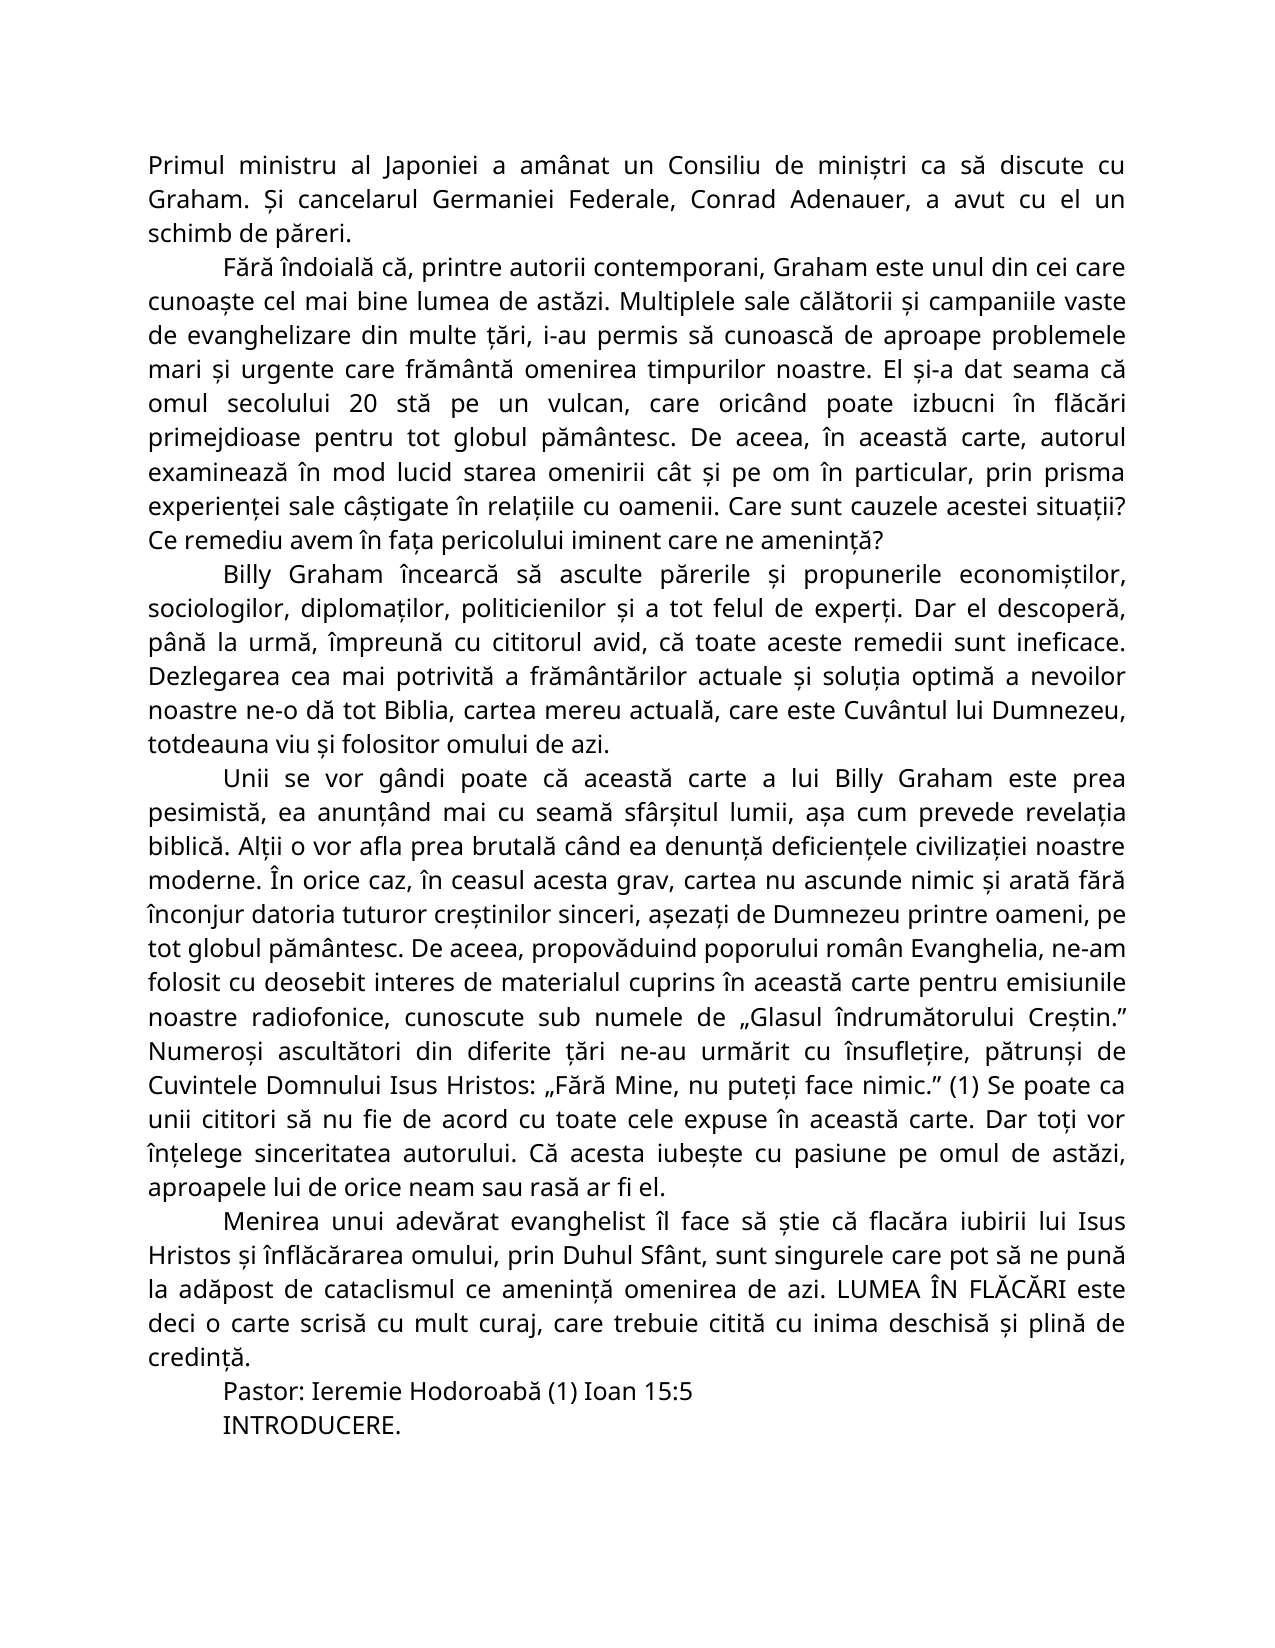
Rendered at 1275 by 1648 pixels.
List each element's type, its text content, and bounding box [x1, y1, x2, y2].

text Pastor: Ieremie Hodoroabă (1) Ioan 15:5 [148, 1374, 1127, 1408]
text Fără îndoială că, printre autorii contemporani, Graham este unul din cei care cunoaşte cel mai bine lumea de astăzi. Multiplele sale călătorii şi campaniile vaste de evanghelizare din multe ţări, i-au permis să cunoască de aproape problemele mari şi urgente care frământă omenirea timpurilor noastre. El şi-a dat seama că omul secolului 20 stă pe un vulcan, care oricând poate izbucni în flăcări primejdioase pentru tot globul pământesc. De aceea, în această carte, autorul examinează în mod lucid starea omenirii cât şi pe om în particular, prin prisma experienţei sale câştigate în relaţiile cu oamenii. Care sunt cauzele acestei situaţii? Ce remediu avem în faţa pericolului iminent care ne ameninţă? [148, 250, 1127, 556]
text Billy Graham încearcă să asculte părerile şi propunerile economiştilor, sociologilor, diplomaţilor, politicienilor şi a tot felul de experţi. Dar el descoperă, până la urmă, împreună cu cititorul avid, că toate aceste remedii sunt ineficace. Dezlegarea cea mai potrivită a frământărilor actuale şi soluţia optimă a nevoilor noastre ne-o dă tot Biblia, cartea mereu actuală, care este Cuvântul lui Dumnezeu, totdeauna viu şi folositor omului de azi. [148, 556, 1127, 761]
text Menirea unui adevărat evanghelist îl face să ştie că flacăra iubirii lui Isus Hristos şi înflăcărarea omului, prin Duhul Sfânt, sunt singurele care pot să ne pună la adăpost de cataclismul ce ameninţă omenirea de azi. LUMEA ÎN FLĂCĂRI este deci o carte scrisă cu mult curaj, care trebuie citită cu inima deschisă şi plină de credinţă. [148, 1203, 1127, 1374]
text Unii se vor gândi poate că această carte a lui Billy Graham este prea pesimistă, ea anunţând mai cu seamă sfârşitul lumii, aşa cum prevede revelaţia biblică. Alţii o vor afla prea brutală când ea denunţă deficienţele civilizaţiei noastre moderne. În orice caz, în ceasul acesta grav, cartea nu ascunde nimic şi arată fără înconjur datoria tuturor creştinilor sinceri, aşezaţi de Dumnezeu printre oameni, pe tot globul pământesc. De aceea, propovăduind poporului român Evanghelia, ne-am folosit cu deosebit interes de materialul cuprins în această carte pentru emisiunile noastre radiofonice, cunoscute sub numele de „Glasul îndrumătorului Creştin.” Numeroşi ascultători din diferite ţări ne-au urmărit cu însufleţire, pătrunşi de Cuvintele Domnului Isus Hristos: „Fără Mine, nu puteţi face nimic.” (1) Se poate ca unii cititori să nu fie de acord cu toate cele expuse în această carte. Dar toţi vor înţelege sinceritatea autorului. Că acesta iubeşte cu pasiune pe omul de astăzi, aproapele lui de orice neam sau rasă ar fi el. [148, 761, 1127, 1203]
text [148, 148, 1127, 250]
text INTRODUCERE. [148, 1408, 1127, 1442]
